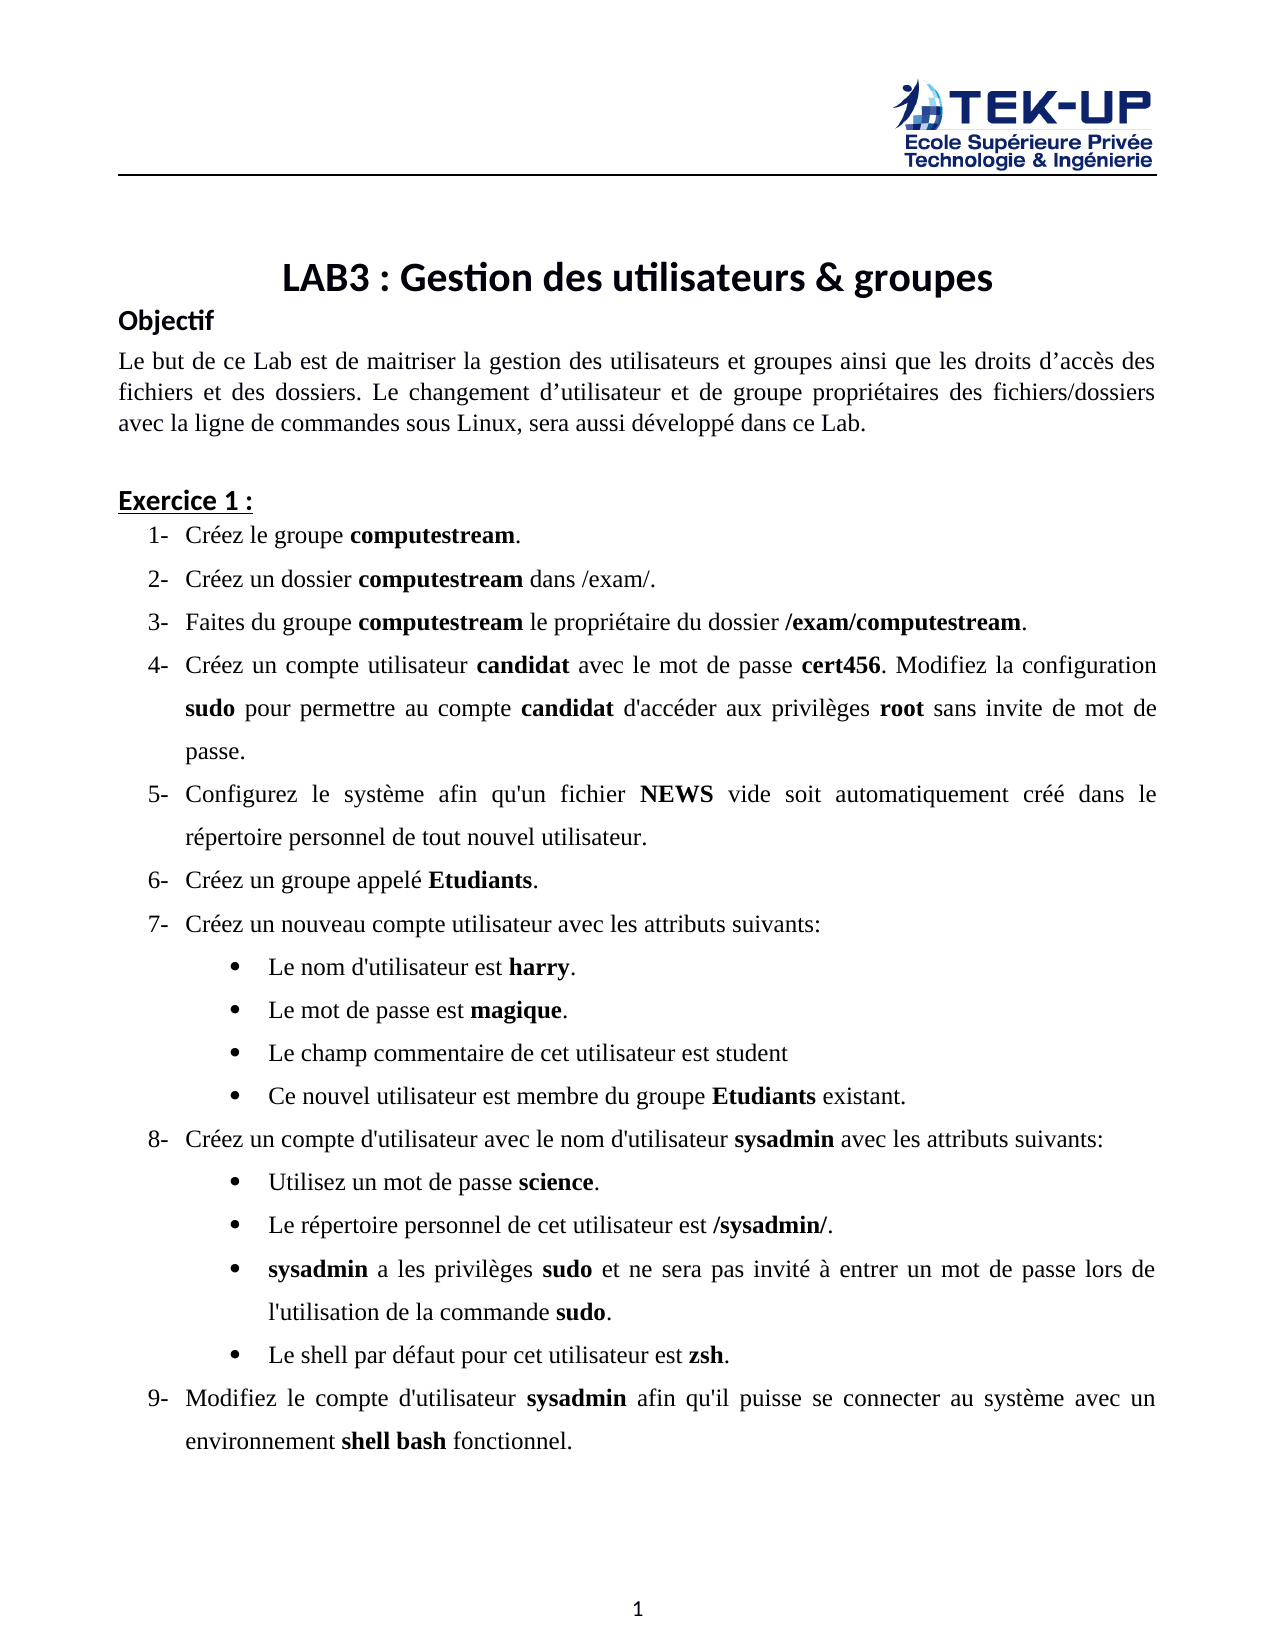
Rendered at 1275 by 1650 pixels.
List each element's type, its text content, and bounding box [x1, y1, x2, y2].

list Créez un compte utilisateur candidat avec le mot de passe cert456. Modifiez la configuration sudo pour permettre au compte candidat d'accéder aux privilèges root sans invite de mot de passe. [148, 650, 1157, 765]
text Objectif [118, 302, 1157, 337]
picture [886, 73, 1157, 173]
list Configurez le système afin qu'un fichier NEWS vide soit automatiquement créé dans le répertoire personnel de tout nouvel utilisateur. [148, 779, 1157, 851]
list Créez le groupe computestream. [148, 521, 1157, 549]
list Faites du groupe computestream le propriétaire du dossier /exam/computestream. [148, 607, 1157, 636]
list Le champ commentaire de cet utilisateur est student [231, 1038, 1157, 1067]
list Le répertoire personnel de cet utilisateur est /sysadmin/. [231, 1211, 1157, 1239]
list Utilisez un mot de passe science. [231, 1167, 1157, 1196]
list Créez un compte d'utilisateur avec le nom d'utilisateur sysadmin avec les attributs suivants: [148, 1124, 1157, 1153]
list Modifiez le compte d'utilisateur sysadmin afin qu'il puisse se connecter au système avec un environnement shell bash fonctionnel. [148, 1383, 1157, 1455]
list Créez un dossier computestream dans /exam/. [148, 564, 1157, 592]
text LAB3 : Gestion des utilisateurs & groupes [118, 251, 1157, 302]
list Le shell par défaut pour cet utilisateur est zsh. [231, 1340, 1157, 1369]
list Ce nouvel utilisateur est membre du groupe Etudiants existant. [231, 1081, 1157, 1110]
list Le nom d'utilisateur est harry. [231, 952, 1157, 981]
list Créez un nouveau compte utilisateur avec les attributs suivants: [148, 909, 1157, 937]
list Créez un groupe appelé Etudiants. [148, 866, 1157, 894]
list Exercice 1 : [118, 482, 1157, 518]
text Le but de ce Lab est de maitriser la gestion des utilisateurs et groupes ainsi que les droits d’accès des fichiers et des dossiers. Le changement d’utilisateur et de groupe propriétaires des fichiers/dossiers avec la ligne de commandes sous Linux, sera aussi développé dans ce Lab. [118, 346, 1157, 437]
list Le mot de passe est magique. [231, 995, 1157, 1024]
list sysadmin a les privilèges sudo et ne sera pas invité à entrer un mot de passe lors de l'utilisation de la commande sudo. [231, 1254, 1157, 1326]
